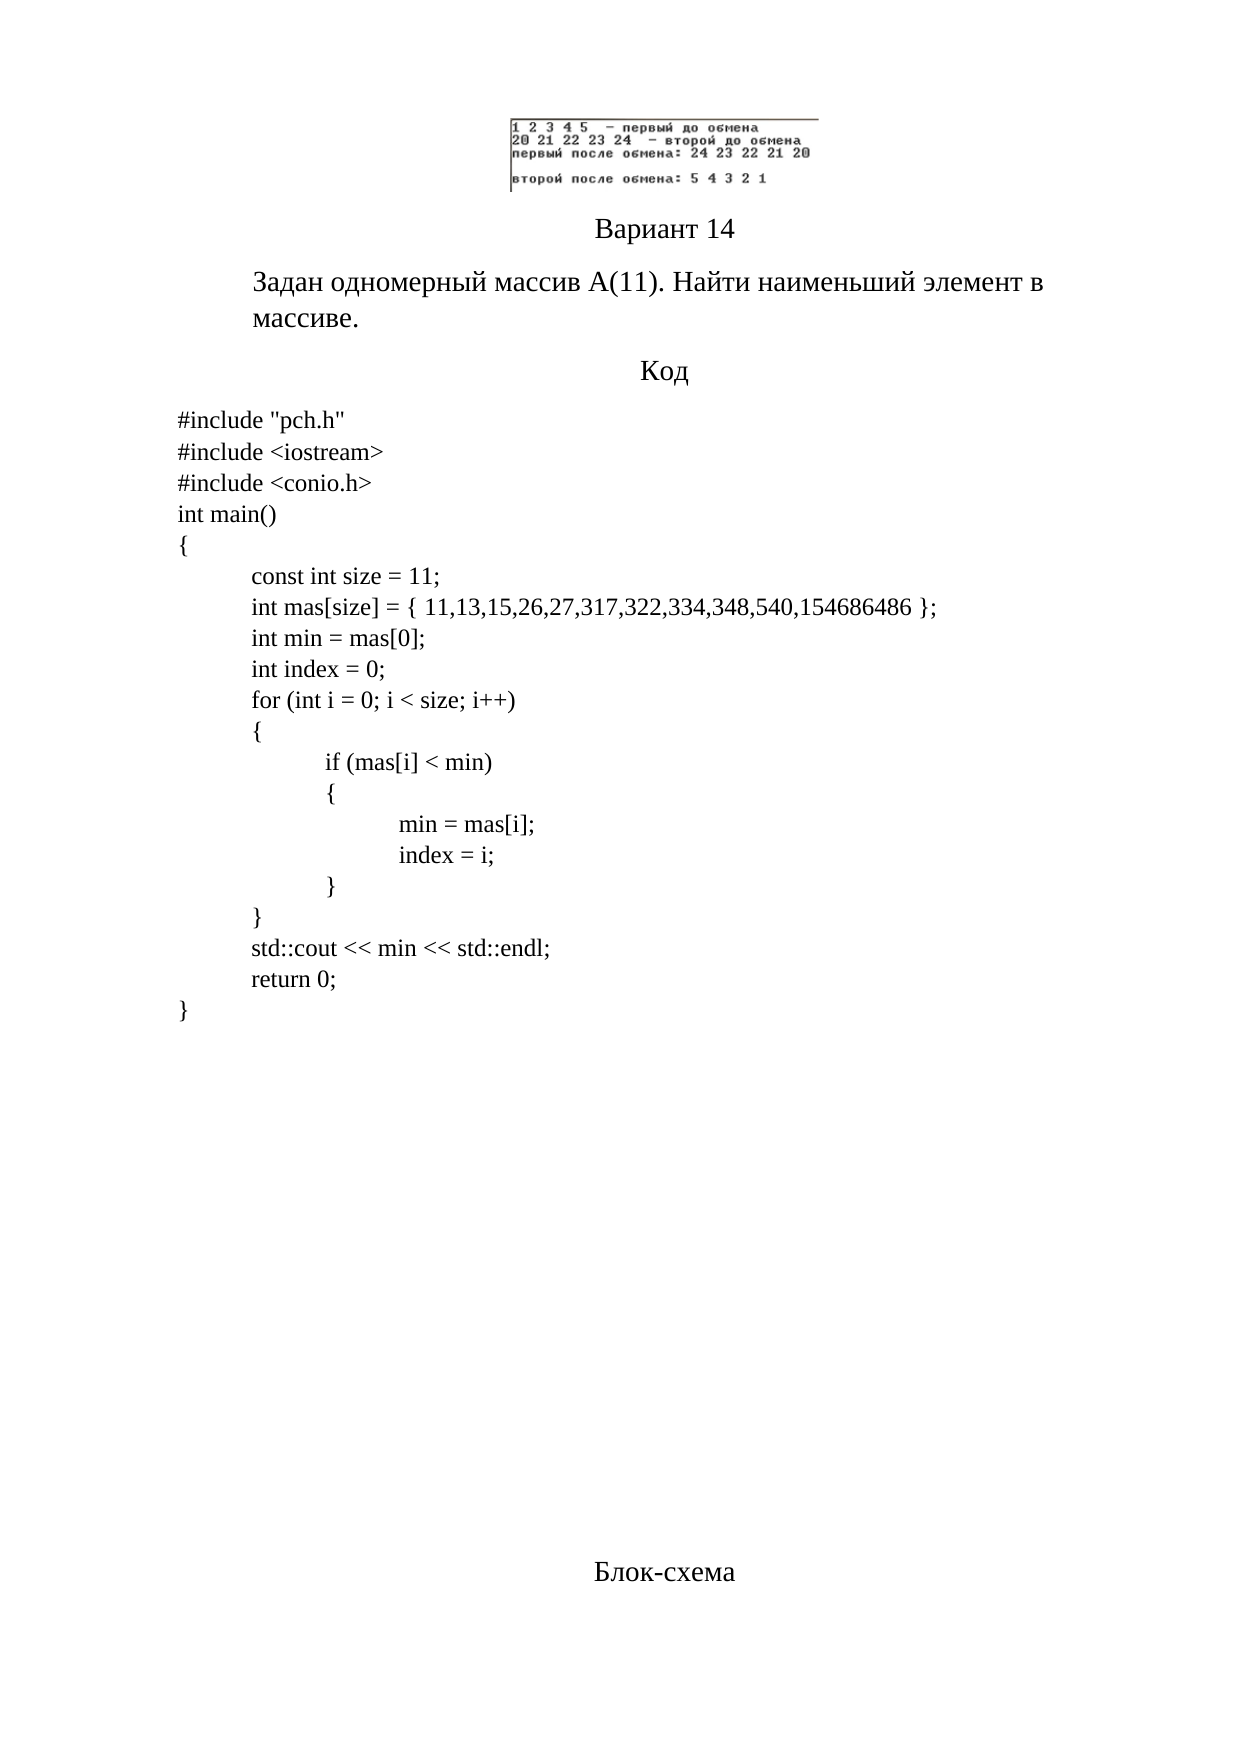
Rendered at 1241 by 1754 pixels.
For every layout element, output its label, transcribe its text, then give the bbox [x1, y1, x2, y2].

text Блок-схема [177, 1554, 1152, 1588]
text return 0; [177, 964, 1152, 993]
text std::cout << min << std::endl; [177, 933, 1152, 962]
text for (int i = 0; i < size; i++) [177, 685, 1152, 714]
text if (mas[i] < min) [177, 747, 1152, 776]
text index = i; [177, 840, 1152, 869]
text #include <iostream> [177, 437, 1152, 465]
text int main() [177, 499, 1152, 527]
text min = mas[i]; [177, 809, 1152, 838]
text Код [177, 353, 1152, 386]
text int min = mas[0]; [177, 623, 1152, 652]
text const int size = 11; [177, 561, 1152, 589]
text Вариант 14 [177, 211, 1152, 244]
text { [177, 716, 1152, 745]
text } [177, 902, 1152, 931]
text int index = 0; [177, 654, 1152, 683]
text } [177, 995, 1152, 1024]
text int mas[size] = { 11,13,15,26,27,317,322,334,348,540,154686486 }; [177, 592, 1152, 621]
picture [510, 118, 819, 192]
text #include <conio.h> [177, 468, 1152, 496]
text } [177, 871, 1152, 900]
text { [177, 530, 1152, 558]
text #include "pch.h" [177, 406, 1152, 434]
list Задан одномерный массив А(11). Найти наименьший элемент в массиве. [252, 264, 1152, 333]
text { [177, 778, 1152, 807]
